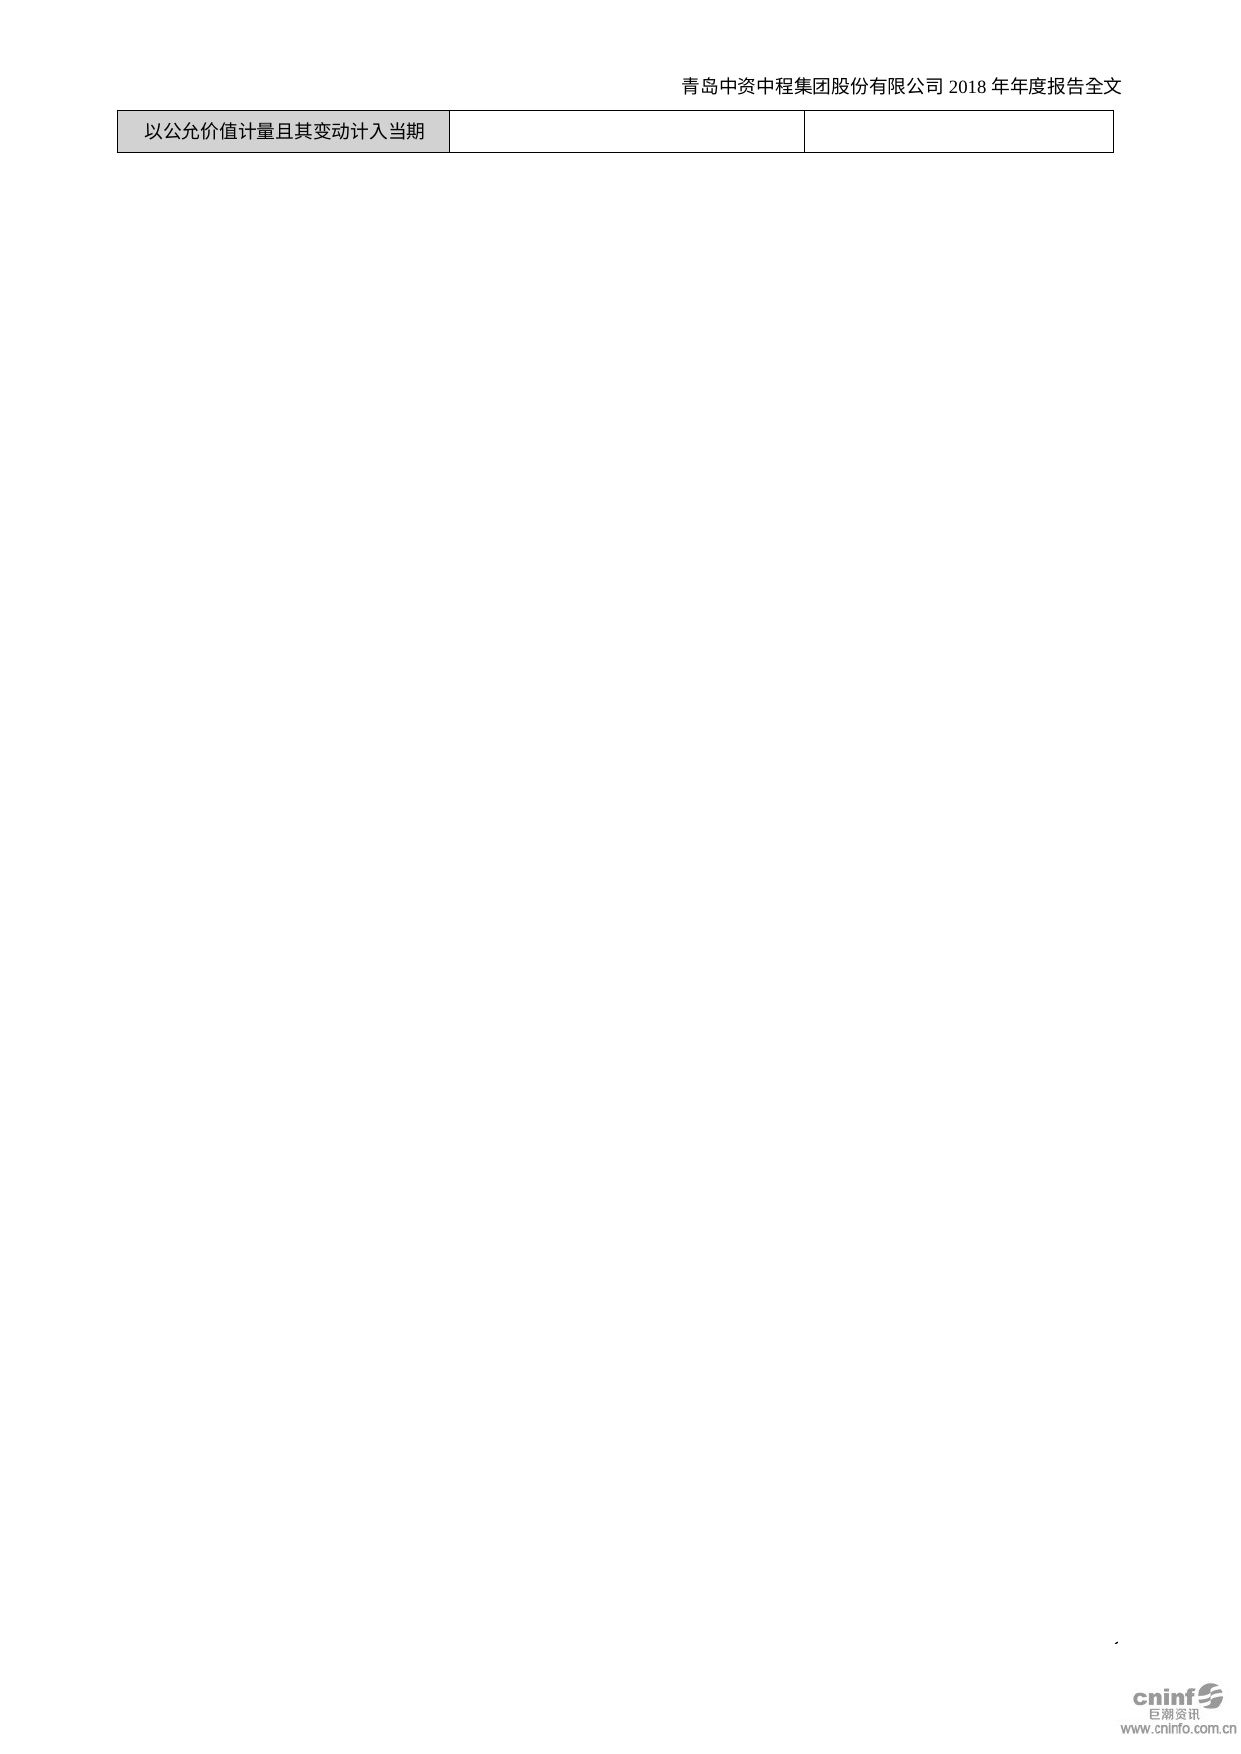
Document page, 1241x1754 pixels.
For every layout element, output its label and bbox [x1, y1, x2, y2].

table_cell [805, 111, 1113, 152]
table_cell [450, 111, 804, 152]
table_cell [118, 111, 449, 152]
picture [1115, 1680, 1240, 1737]
